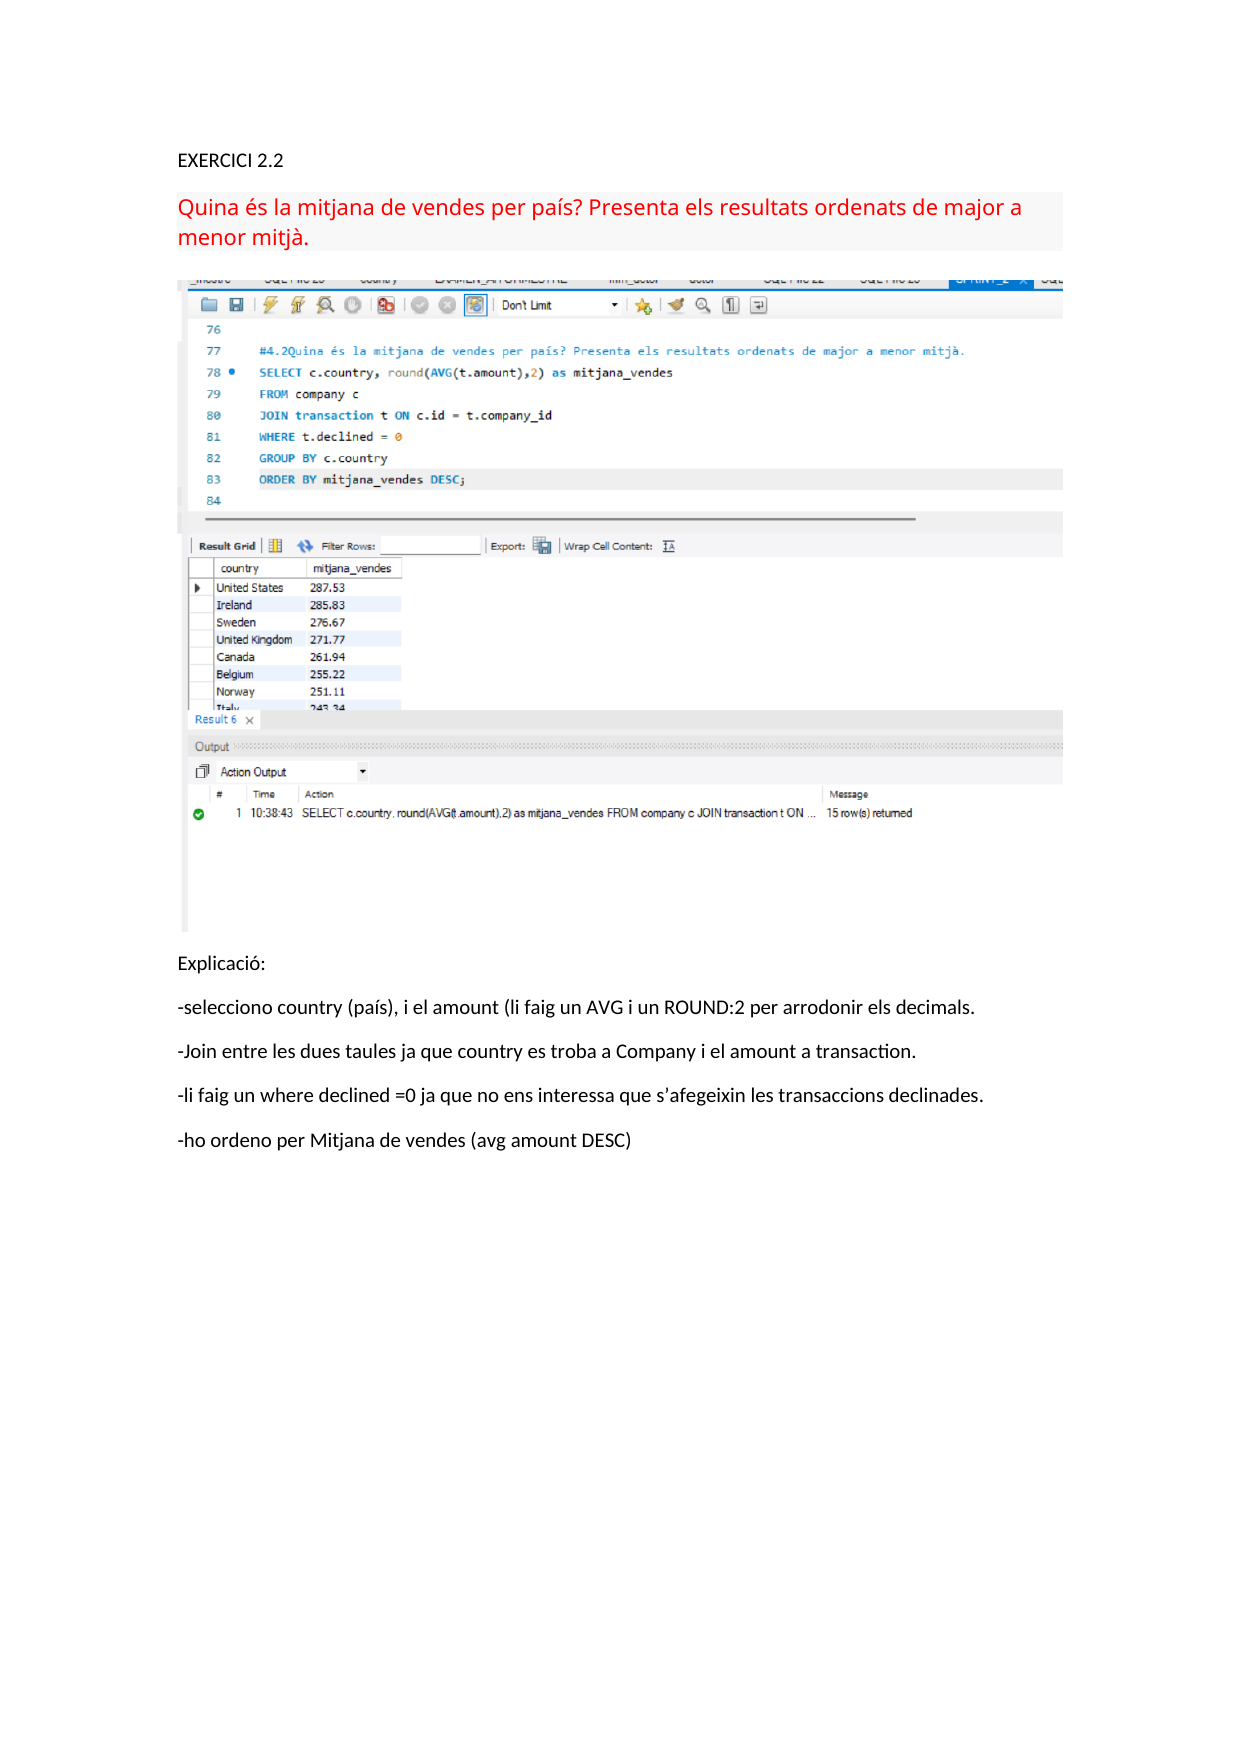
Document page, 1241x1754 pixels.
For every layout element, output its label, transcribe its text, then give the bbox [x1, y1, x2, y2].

text -ho ordeno per Mitjana de vendes (avg amount DESC) [177, 1127, 1063, 1152]
text -li faig un where declined =0 ja que no ens interessa que s’afegeixin les transaccions declinades. [177, 1083, 1063, 1108]
text Explicació: [177, 951, 1063, 976]
text EXERCICI 2.2 [177, 148, 1063, 173]
text -selecciono country (país), i el amount (li faig un AVG i un ROUND:2 per arrodonir els decimals. [177, 994, 1063, 1020]
picture [177, 280, 1063, 932]
text Quina és la mitjana de vendes per país? Presenta els resultats ordenats de major a menor mitjà. [177, 192, 1063, 251]
text -Join entre les dues taules ja que country es troba a Company i el amount a transaction. [177, 1039, 1063, 1064]
